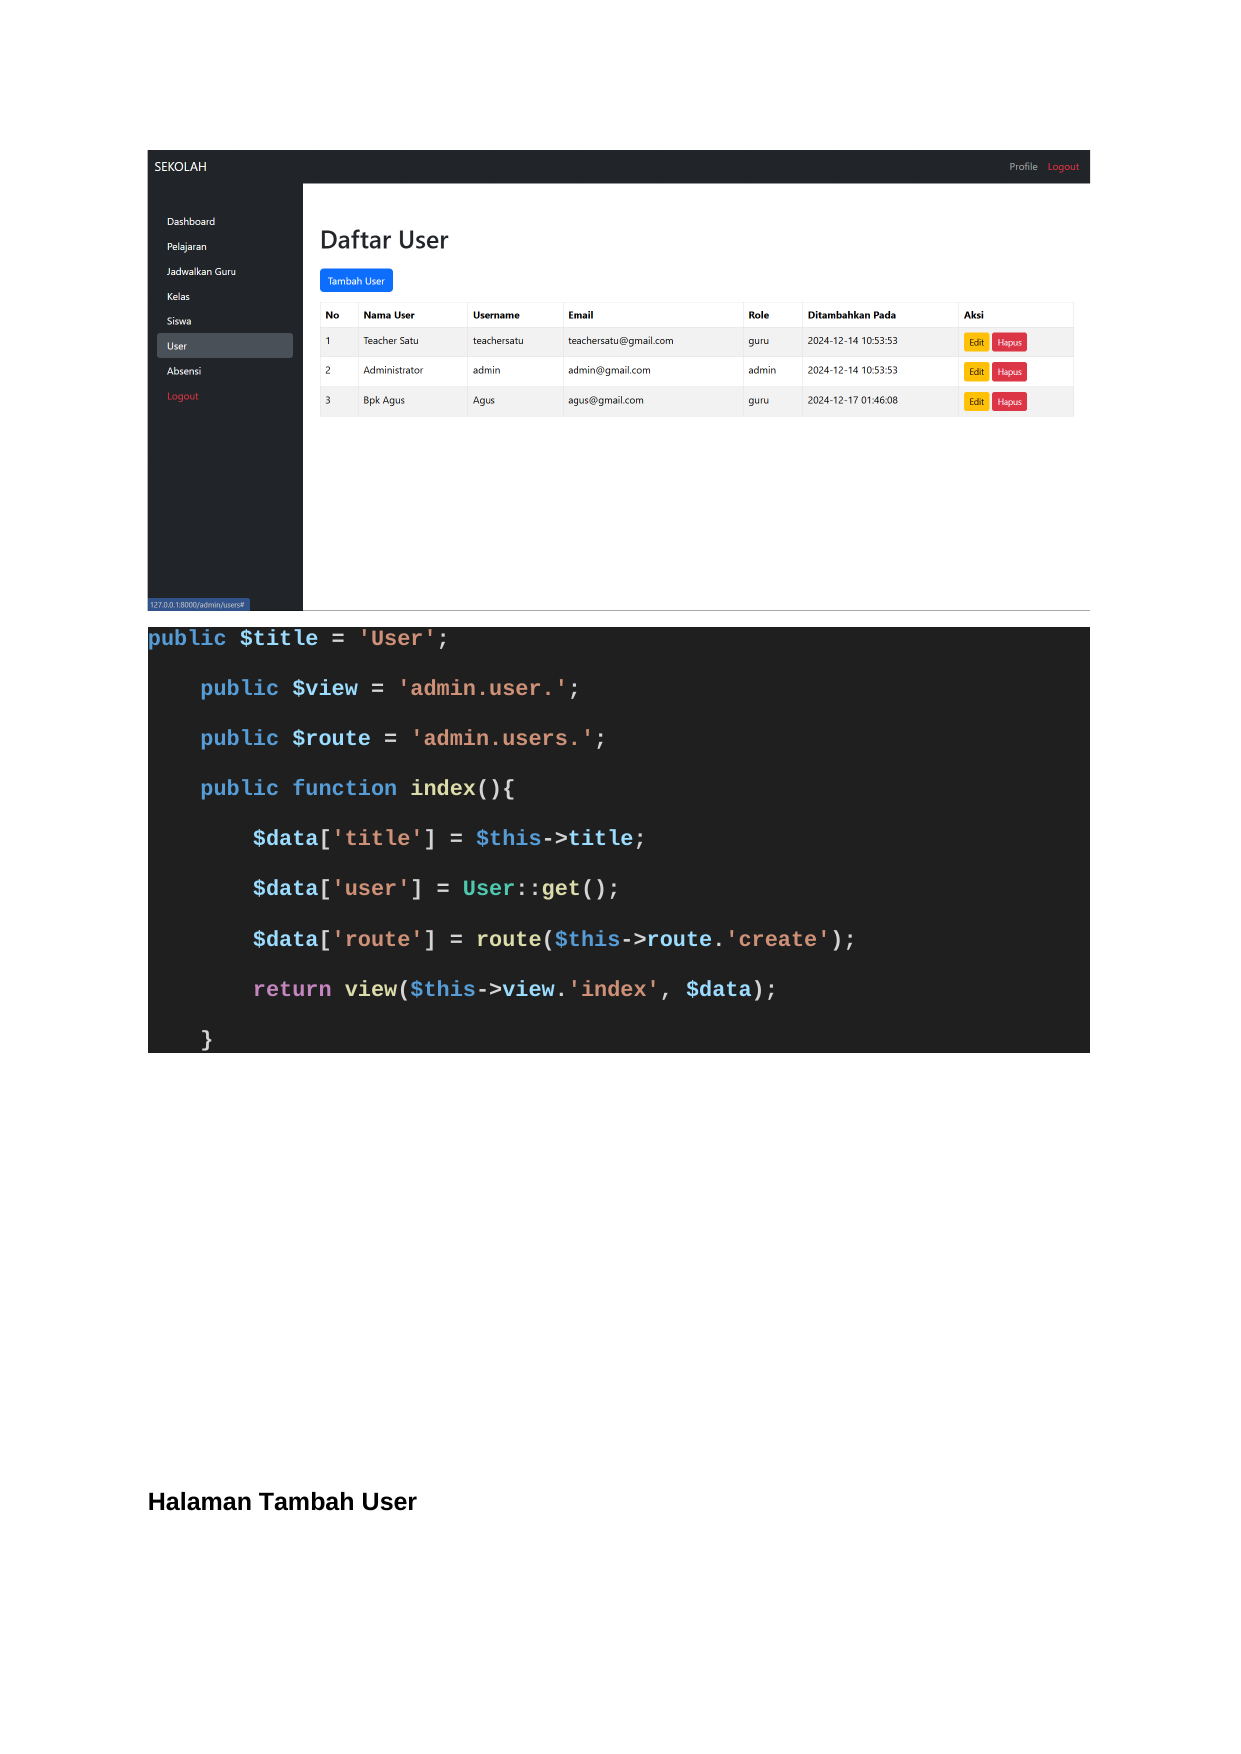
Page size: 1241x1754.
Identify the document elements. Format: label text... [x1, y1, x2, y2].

text public $route = 'admin.users.'; [148, 727, 1090, 752]
text $data['route'] = route($this->route.'create'); [148, 928, 1090, 952]
picture [147, 150, 1091, 611]
text Halaman Tambah User [148, 1487, 1090, 1516]
text public $view = 'admin.user.'; [148, 677, 1090, 702]
text $data['user'] = User::get(); [148, 878, 1090, 902]
text public function index(){ [148, 777, 1090, 802]
text return view($this->view.'index', $data); [148, 978, 1090, 1003]
text } [148, 1028, 1090, 1053]
text $data['title'] = $this->title; [148, 827, 1090, 852]
text public $title = 'User'; [148, 627, 1090, 652]
